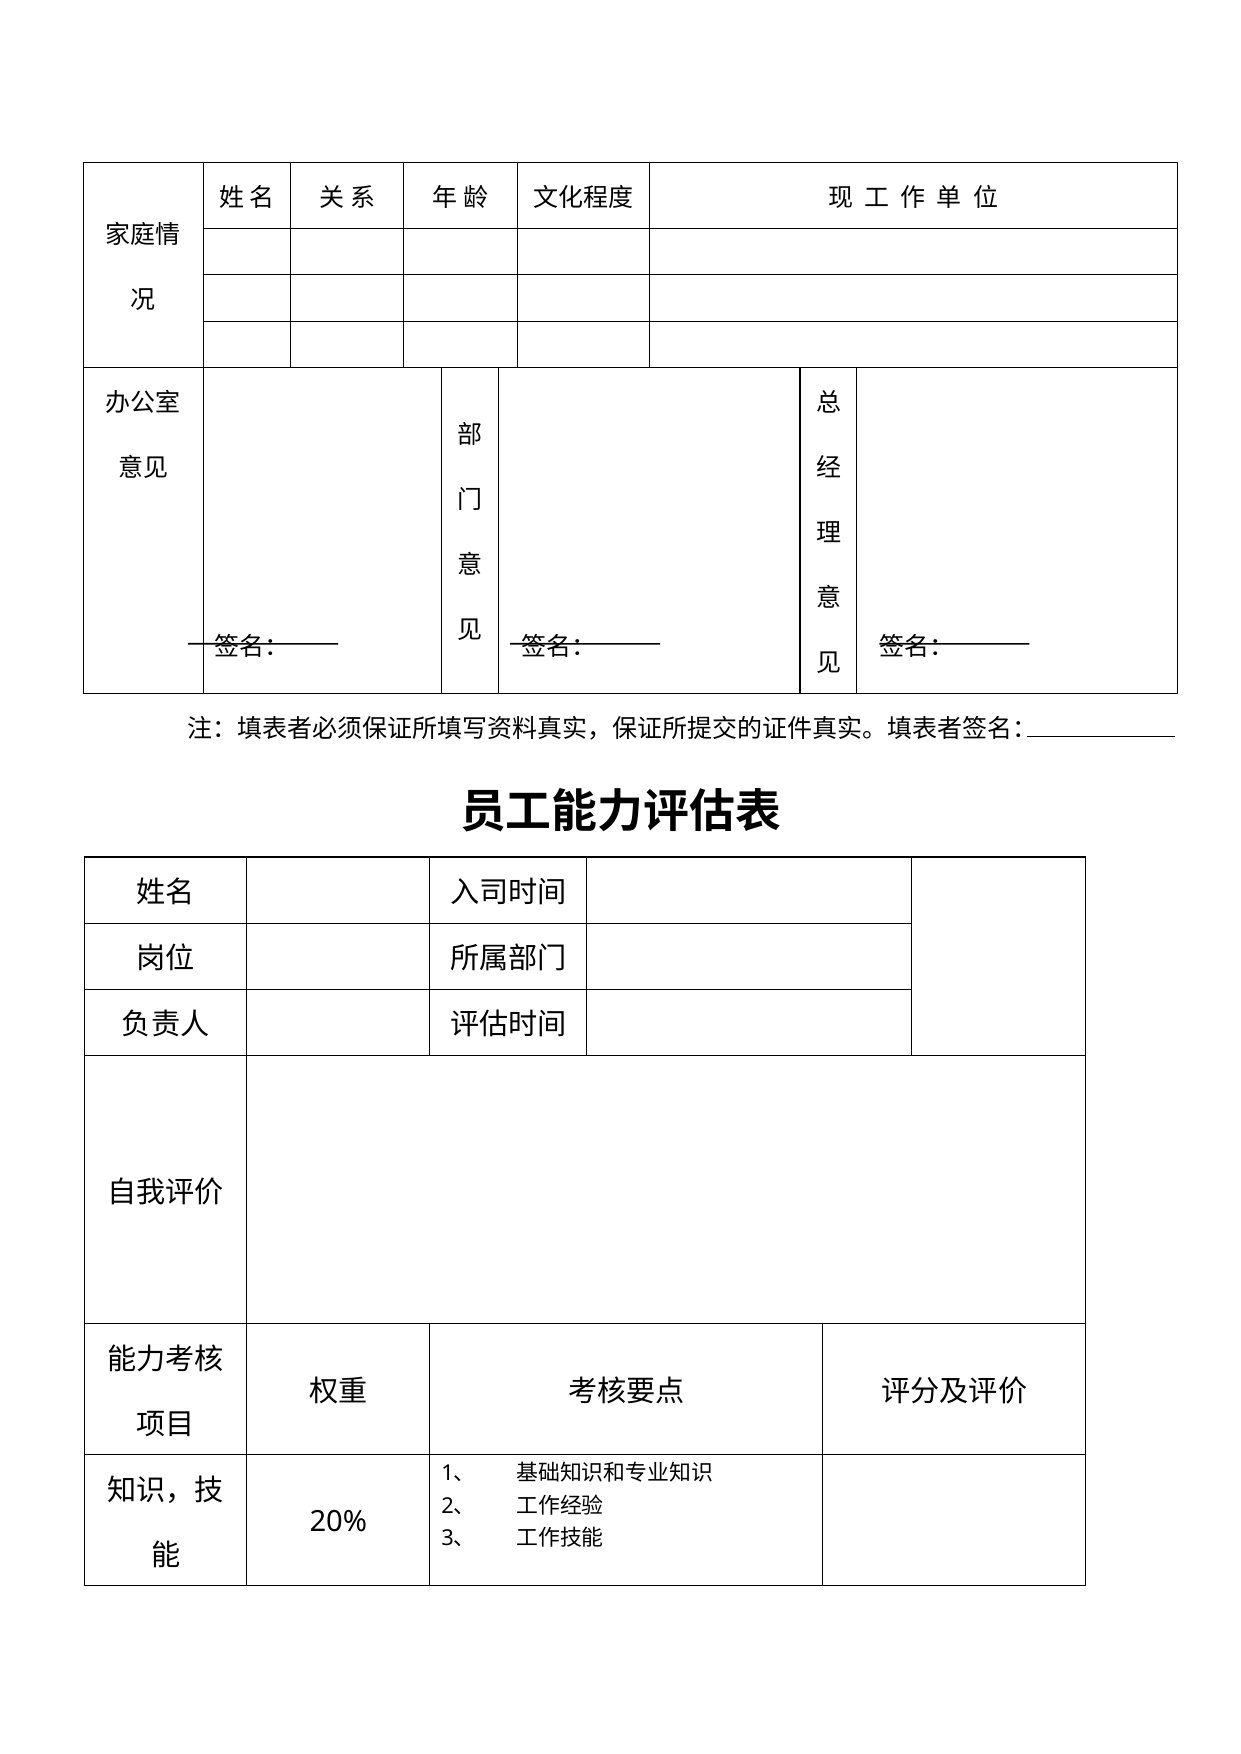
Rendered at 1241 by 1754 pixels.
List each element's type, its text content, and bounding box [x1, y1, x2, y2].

table_cell [291, 322, 403, 367]
table_cell 能力考核项目 [85, 1324, 246, 1454]
table_cell [204, 322, 290, 367]
table_header 入司时间 [430, 858, 586, 922]
table_cell 办公室意见 [84, 368, 203, 693]
table_cell 部 门 意 见 [442, 368, 498, 693]
text 注：填表者必须保证所填写资料真实，保证所提交的证件真实。填表者签名： [187, 694, 1053, 759]
table_cell 评分及评价 [823, 1324, 1085, 1454]
table_cell [404, 322, 517, 367]
table_header 姓名 [85, 858, 246, 922]
table_cell [823, 1455, 1085, 1585]
table_cell [587, 924, 911, 988]
table_cell 所属部门 [430, 924, 586, 988]
table_cell [291, 275, 403, 321]
table_cell [404, 229, 517, 274]
table_header [587, 858, 911, 922]
table_cell 关 系 [291, 163, 403, 228]
table_cell [518, 322, 649, 367]
table_cell 考核要点 [430, 1324, 822, 1454]
table_cell 负责人 [85, 990, 246, 1054]
table_cell 文化程度 [518, 163, 649, 228]
table_header [912, 858, 1085, 1054]
table_cell 基础知识和专业知识 工作经验 工作技能 [430, 1455, 822, 1585]
table_cell 现 工 作 单 位 [650, 163, 1177, 228]
table_cell [204, 229, 290, 274]
table_cell 签名： [204, 368, 441, 693]
table_cell 签名： [857, 368, 1177, 693]
table_cell [247, 990, 429, 1054]
table_cell [650, 322, 1177, 367]
table_cell [247, 1056, 1085, 1323]
table_cell 家庭情况 [84, 163, 203, 367]
table_cell 签名： [499, 368, 799, 693]
table_cell 权重 [247, 1324, 429, 1454]
table_cell 20% [247, 1455, 429, 1585]
table_cell [204, 275, 290, 321]
table_cell 年 龄 [404, 163, 517, 228]
table_cell [650, 229, 1177, 274]
text 员工能力评估表 [187, 759, 1053, 856]
table_cell [518, 275, 649, 321]
table_cell [518, 229, 649, 274]
table_cell 总经理意见 [801, 368, 856, 693]
table_cell [247, 924, 429, 988]
table_cell 岗位 [85, 924, 246, 988]
table_cell [587, 990, 911, 1054]
table_cell [404, 275, 517, 321]
table_cell [291, 229, 403, 274]
table_cell 自我评价 [85, 1056, 246, 1323]
table_cell [650, 275, 1177, 321]
table_cell 姓 名 [204, 163, 290, 228]
table_cell 知识，技能 [85, 1455, 246, 1585]
table_cell 评估时间 [430, 990, 586, 1054]
table_header [247, 858, 429, 922]
